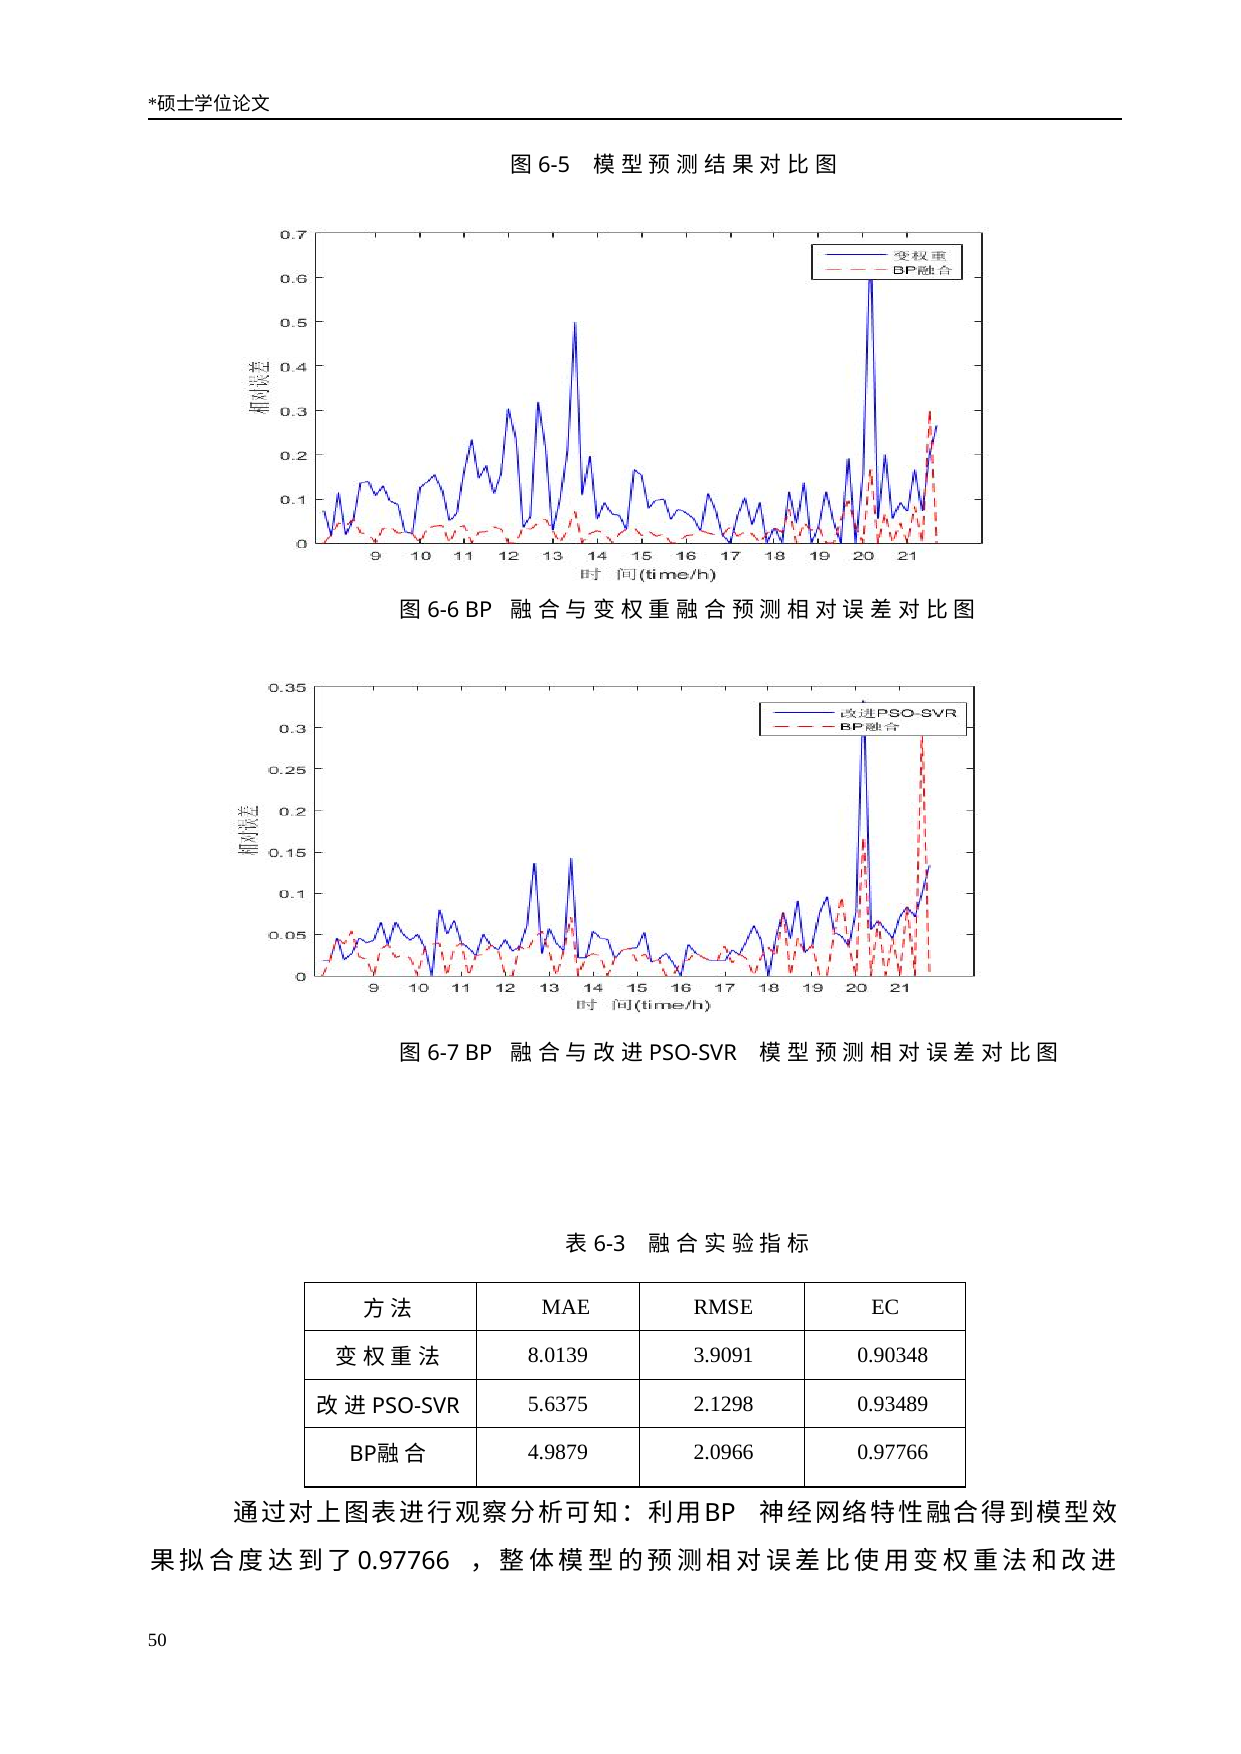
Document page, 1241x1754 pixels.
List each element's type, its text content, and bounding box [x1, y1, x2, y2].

table_cell 5.6375 [477, 1380, 639, 1427]
text 图6-7 BP融合与改进PSO-SVR模型预测相对误差对比图 [150, 1027, 1120, 1074]
picture [205, 206, 1063, 584]
text 图6-6 BP融合与变权重融合预测相对误差对比图 [150, 584, 1120, 632]
table_cell 0.97766 [805, 1428, 965, 1486]
table_header MAE [477, 1283, 639, 1330]
table_cell BP融合 [305, 1428, 476, 1486]
table_cell 2.1298 [640, 1380, 804, 1427]
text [150, 1487, 1120, 1582]
table_header 方法 [305, 1283, 476, 1330]
table_cell 8.0139 [477, 1331, 639, 1379]
table_cell 0.93489 [805, 1380, 965, 1427]
text 表6-3 融合实验指标 [150, 1219, 1120, 1266]
table_header EC [805, 1283, 965, 1330]
table_cell 3.9091 [640, 1331, 804, 1379]
table_cell 0.90348 [805, 1331, 965, 1379]
table_header RMSE [640, 1283, 804, 1330]
table_cell 变权重法 [305, 1331, 476, 1379]
picture [205, 660, 1054, 1014]
table_cell 4.9879 [477, 1428, 639, 1486]
text 图6-5 模型预测结果对比图 [150, 139, 1120, 187]
table_cell 2.0966 [640, 1428, 804, 1486]
table_cell 改进PSO-SVR [305, 1380, 476, 1427]
